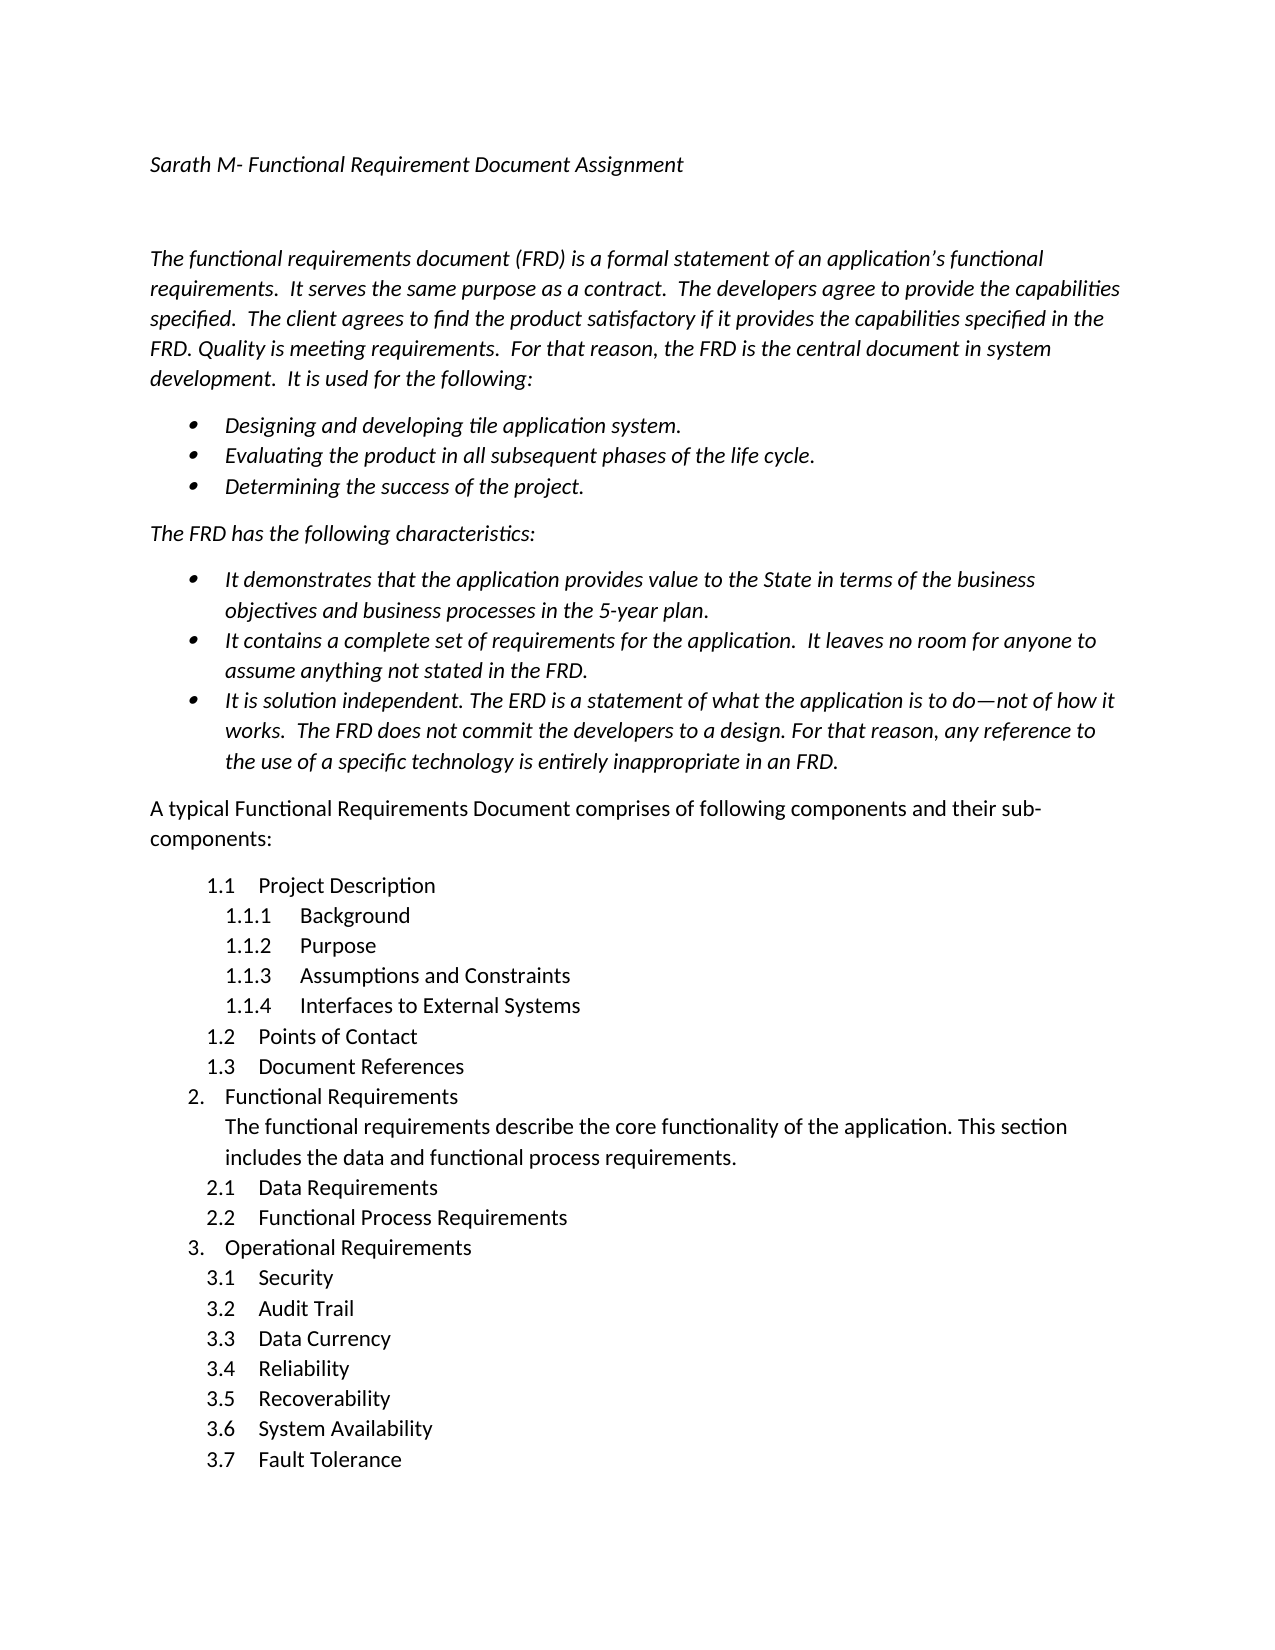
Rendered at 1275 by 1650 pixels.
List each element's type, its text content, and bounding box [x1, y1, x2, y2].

list Functional Requirements [187, 1082, 1125, 1110]
list It contains a complete set of requirements for the application. It leaves no room for anyone to assume anything not stated in the FRD. [187, 626, 1125, 684]
list It is solution independent. The ERD is a statement of what the application is to do—not of how it works. The FRD does not commit the developers to a design. For that reason, any reference to the use of a specific technology is entirely inappropriate in an FRD. [187, 686, 1125, 775]
list Assumptions and Constraints [225, 961, 1125, 989]
list Operational Requirements [187, 1233, 1125, 1261]
list Document References [206, 1052, 1125, 1080]
list Evaluating the product in all subsequent phases of the life cycle. [187, 442, 1125, 470]
list Security [206, 1263, 1125, 1292]
text A typical Functional Requirements Document comprises of following components and their sub-components: [150, 794, 1125, 852]
list Data Requirements [206, 1173, 1125, 1201]
list It demonstrates that the application provides value to the State in terms of the business objectives and business processes in the 5-year plan. [187, 566, 1125, 624]
list Recoverability [206, 1384, 1125, 1412]
text The FRD has the following characteristics: [150, 519, 1125, 547]
list Audit Trail [206, 1294, 1125, 1322]
list Project Description [206, 871, 1125, 899]
text Sarath M- Functional Requirement Document Assignment [150, 150, 1125, 178]
list Determining the success of the project. [187, 472, 1125, 500]
list Functional Process Requirements [206, 1203, 1125, 1231]
list Reliability [206, 1354, 1125, 1382]
list Designing and developing tile application system. [187, 411, 1125, 439]
list Fault Tolerance [206, 1445, 1125, 1473]
list Purpose [225, 931, 1125, 959]
text The functional requirements document (FRD) is a formal statement of an application’s functional requirements. It serves the same purpose as a contract. The developers agree to provide the capabilities specified. The client agrees to find the product satisfactory if it provides the capabilities specified in the FRD. Quality is meeting requirements. For that reason, the FRD is the central document in system development. It is used for the following: [150, 244, 1125, 393]
list Data Currency [206, 1324, 1125, 1352]
list Background [225, 901, 1125, 929]
list System Availability [206, 1414, 1125, 1443]
list Points of Contact [206, 1022, 1125, 1050]
list The functional requirements describe the core functionality of the application. This section includes the data and functional process requirements. [225, 1112, 1125, 1171]
list Interfaces to External Systems [225, 992, 1125, 1020]
